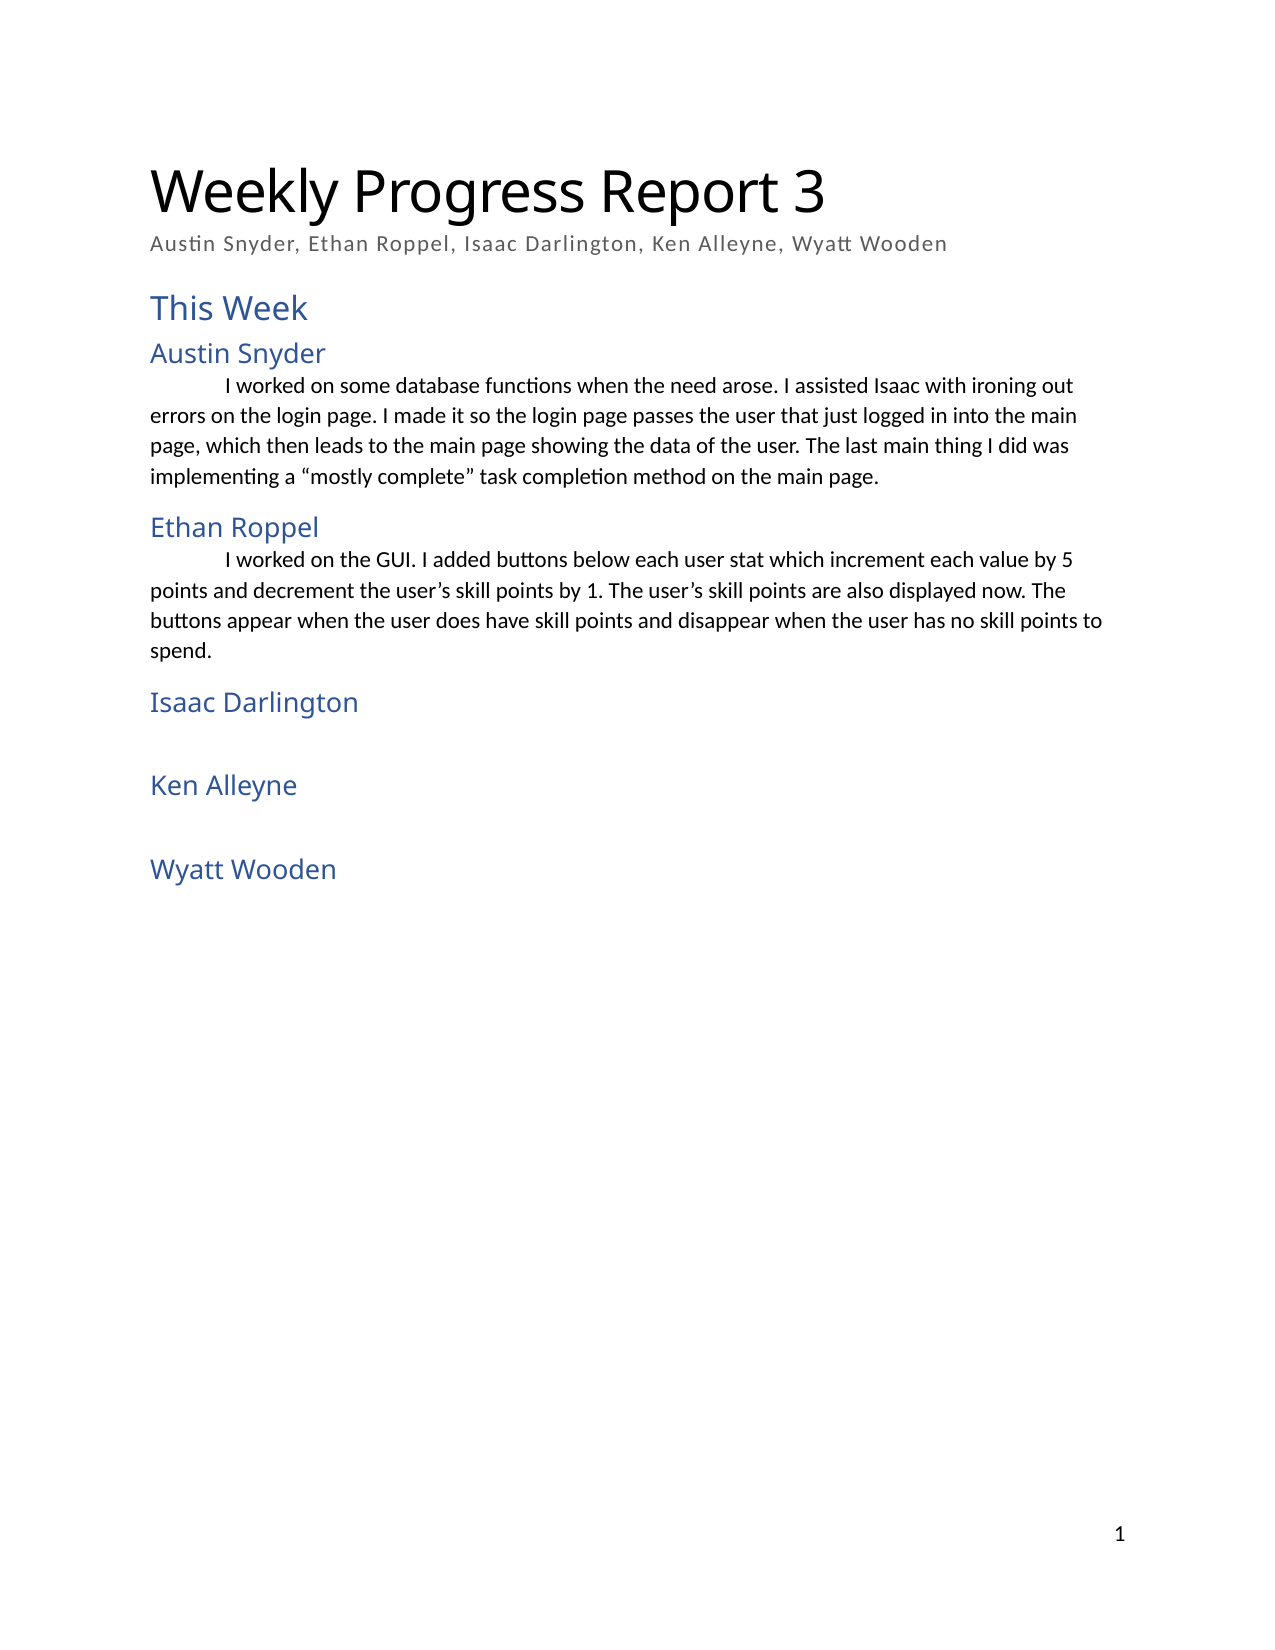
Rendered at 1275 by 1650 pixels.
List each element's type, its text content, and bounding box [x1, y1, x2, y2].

text I worked on the GUI. I added buttons below each user stat which increment each value by 5 points and decrement the user’s skill points by 1. The user’s skill points are also displayed now. The buttons appear when the user does have skill points and disappear when the user has no skill points to spend. [150, 546, 1125, 664]
text I worked on some database functions when the need arose. I assisted Isaac with ironing out errors on the login page. I made it so the login page passes the user that just logged in into the main page, which then leads to the main page showing the data of the user. The last main thing I did was implementing a “mostly complete” task completion method on the main page. [150, 371, 1125, 490]
subtitle Austin Snyder, Ethan Roppel, Isaac Darlington, Ken Alleyne, Wyatt Wooden [150, 229, 1125, 257]
subtitle Ethan Roppel [150, 509, 1125, 546]
subtitle Wyatt Wooden [150, 851, 1125, 887]
subtitle Ken Alleyne [150, 767, 1125, 804]
title Weekly Progress Report 3 [150, 150, 1125, 229]
subtitle Austin Snyder [150, 334, 1125, 371]
subtitle Isaac Darlington [150, 683, 1125, 720]
subtitle This Week [150, 285, 1125, 330]
